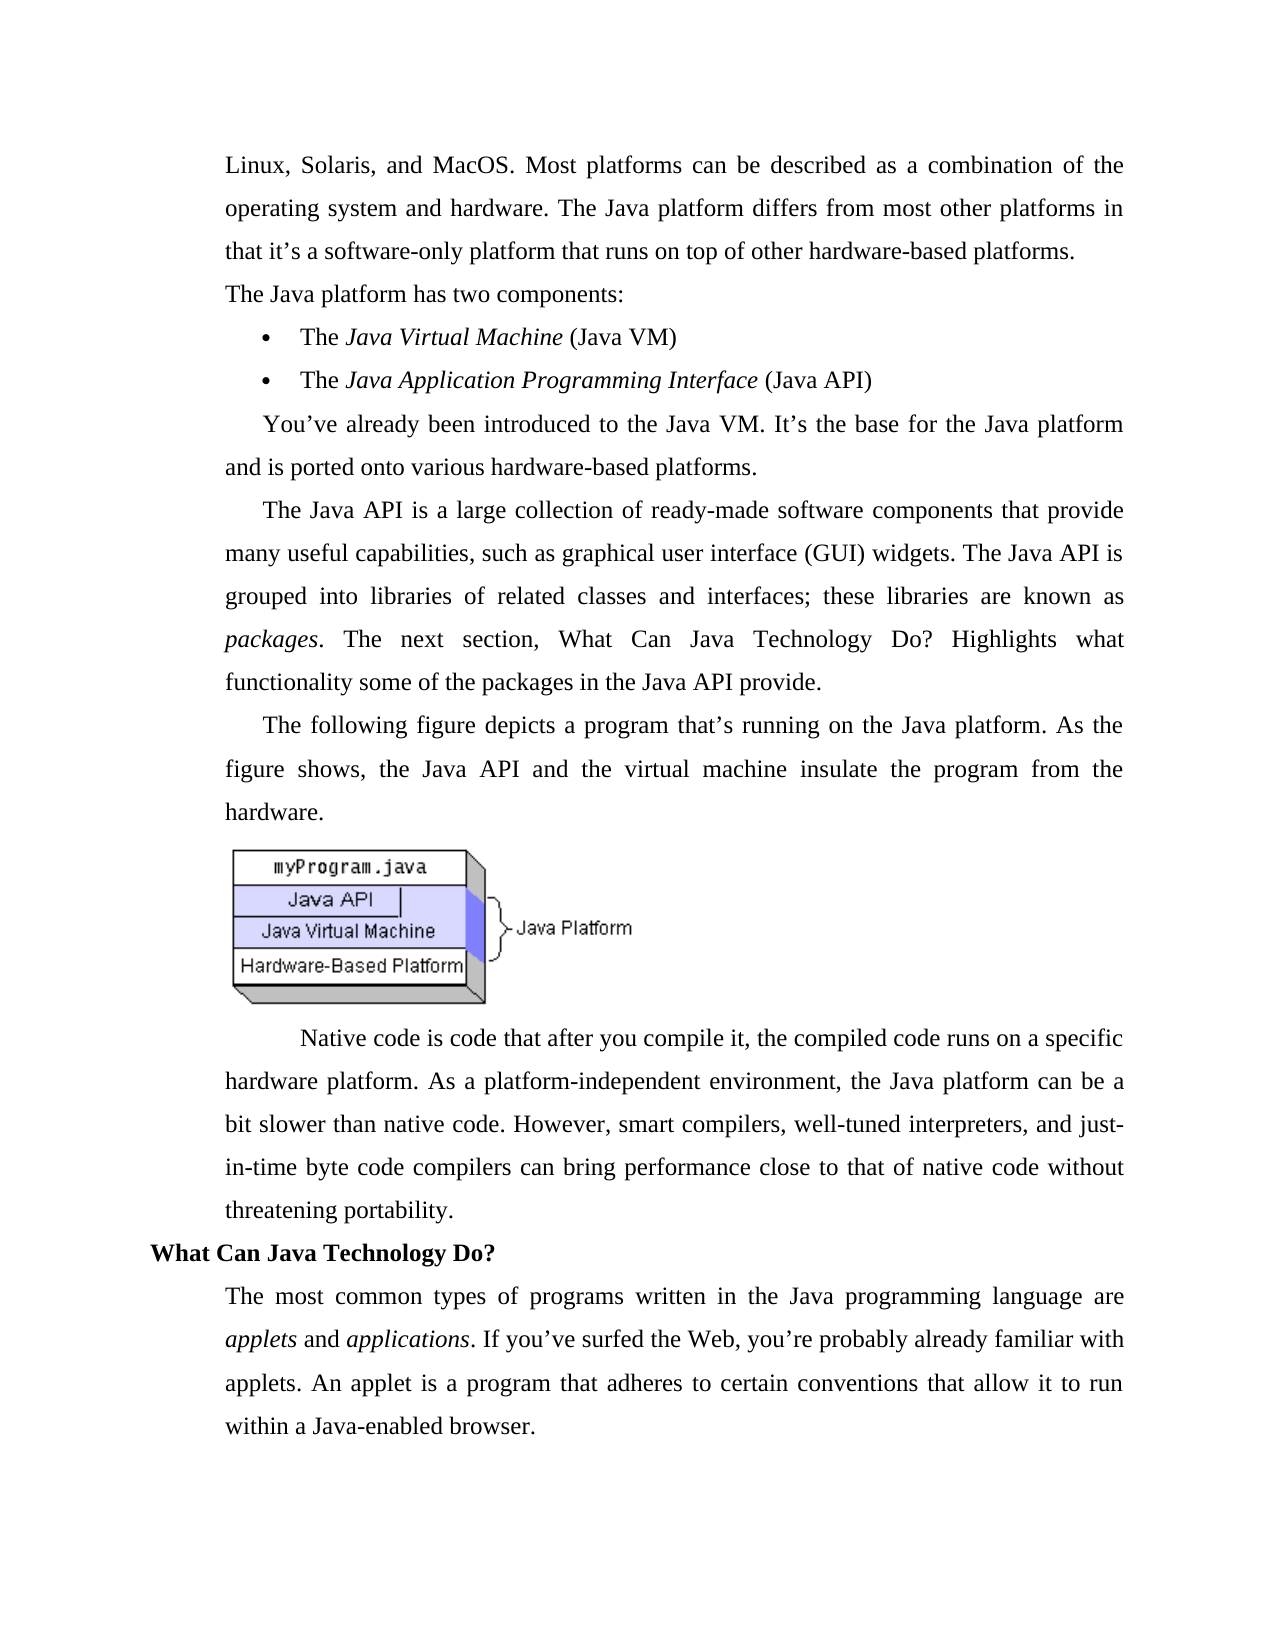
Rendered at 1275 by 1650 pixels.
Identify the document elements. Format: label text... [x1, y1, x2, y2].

picture [225, 840, 644, 1009]
list The Java Virtual Machine (Java VM) [262, 322, 1125, 351]
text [225, 150, 1125, 265]
subtitle What Can Java Technology Do? [150, 1238, 1125, 1267]
text The Java platform has two components: [225, 279, 1125, 308]
text The following figure depicts a program that’s running on the Java platform. As the figure shows, the Java API and the virtual machine insulate the program from the hardware. [225, 711, 1125, 826]
text The most common types of programs written in the Java programming language are applets and applications. If you’ve surfed the Web, you’re probably already familiar with applets. An applet is a program that adheres to certain conventions that allow it to run within a Java-enabled browser. [225, 1281, 1125, 1439]
text You’ve already been introduced to the Java VM. It’s the base for the Java platform and is ported onto various hardware-based platforms. [225, 409, 1125, 481]
text The Java API is a large collection of ready-made software components that provide many useful capabilities, such as graphical user interface (GUI) widgets. The Java API is grouped into libraries of related classes and interfaces; these libraries are known as packages. The next section, What Can Java Technology Do? Highlights what functionality some of the packages in the Java API provide. [225, 495, 1125, 696]
list The Java Application Programming Interface (Java API) [262, 366, 1125, 394]
text Native code is code that after you compile it, the compiled code runs on a specific hardware platform. As a platform-independent environment, the Java platform can be a bit slower than native code. However, smart compilers, well-tuned interpreters, and just-in-time byte code compilers can bring performance close to that of native code without threatening portability. [225, 1023, 1125, 1224]
